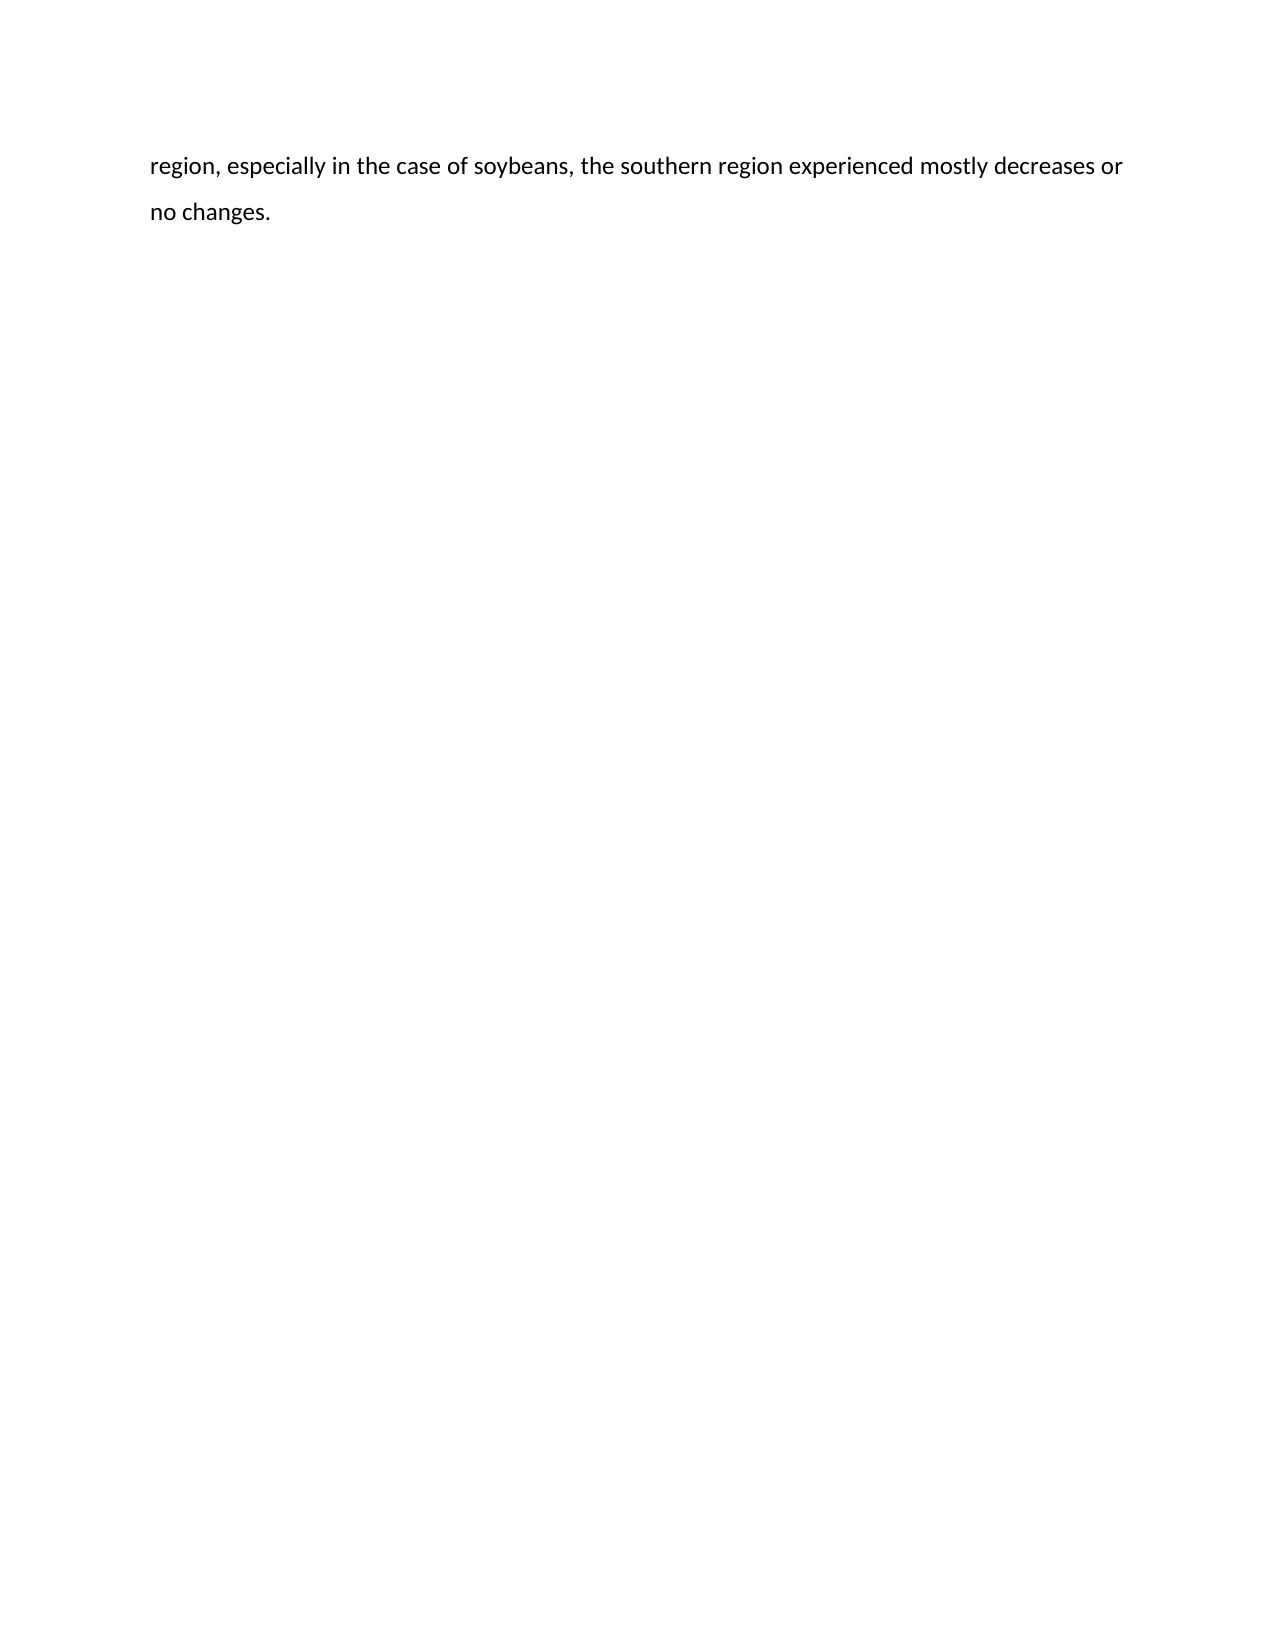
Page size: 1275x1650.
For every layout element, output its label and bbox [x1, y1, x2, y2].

text [150, 150, 1125, 226]
